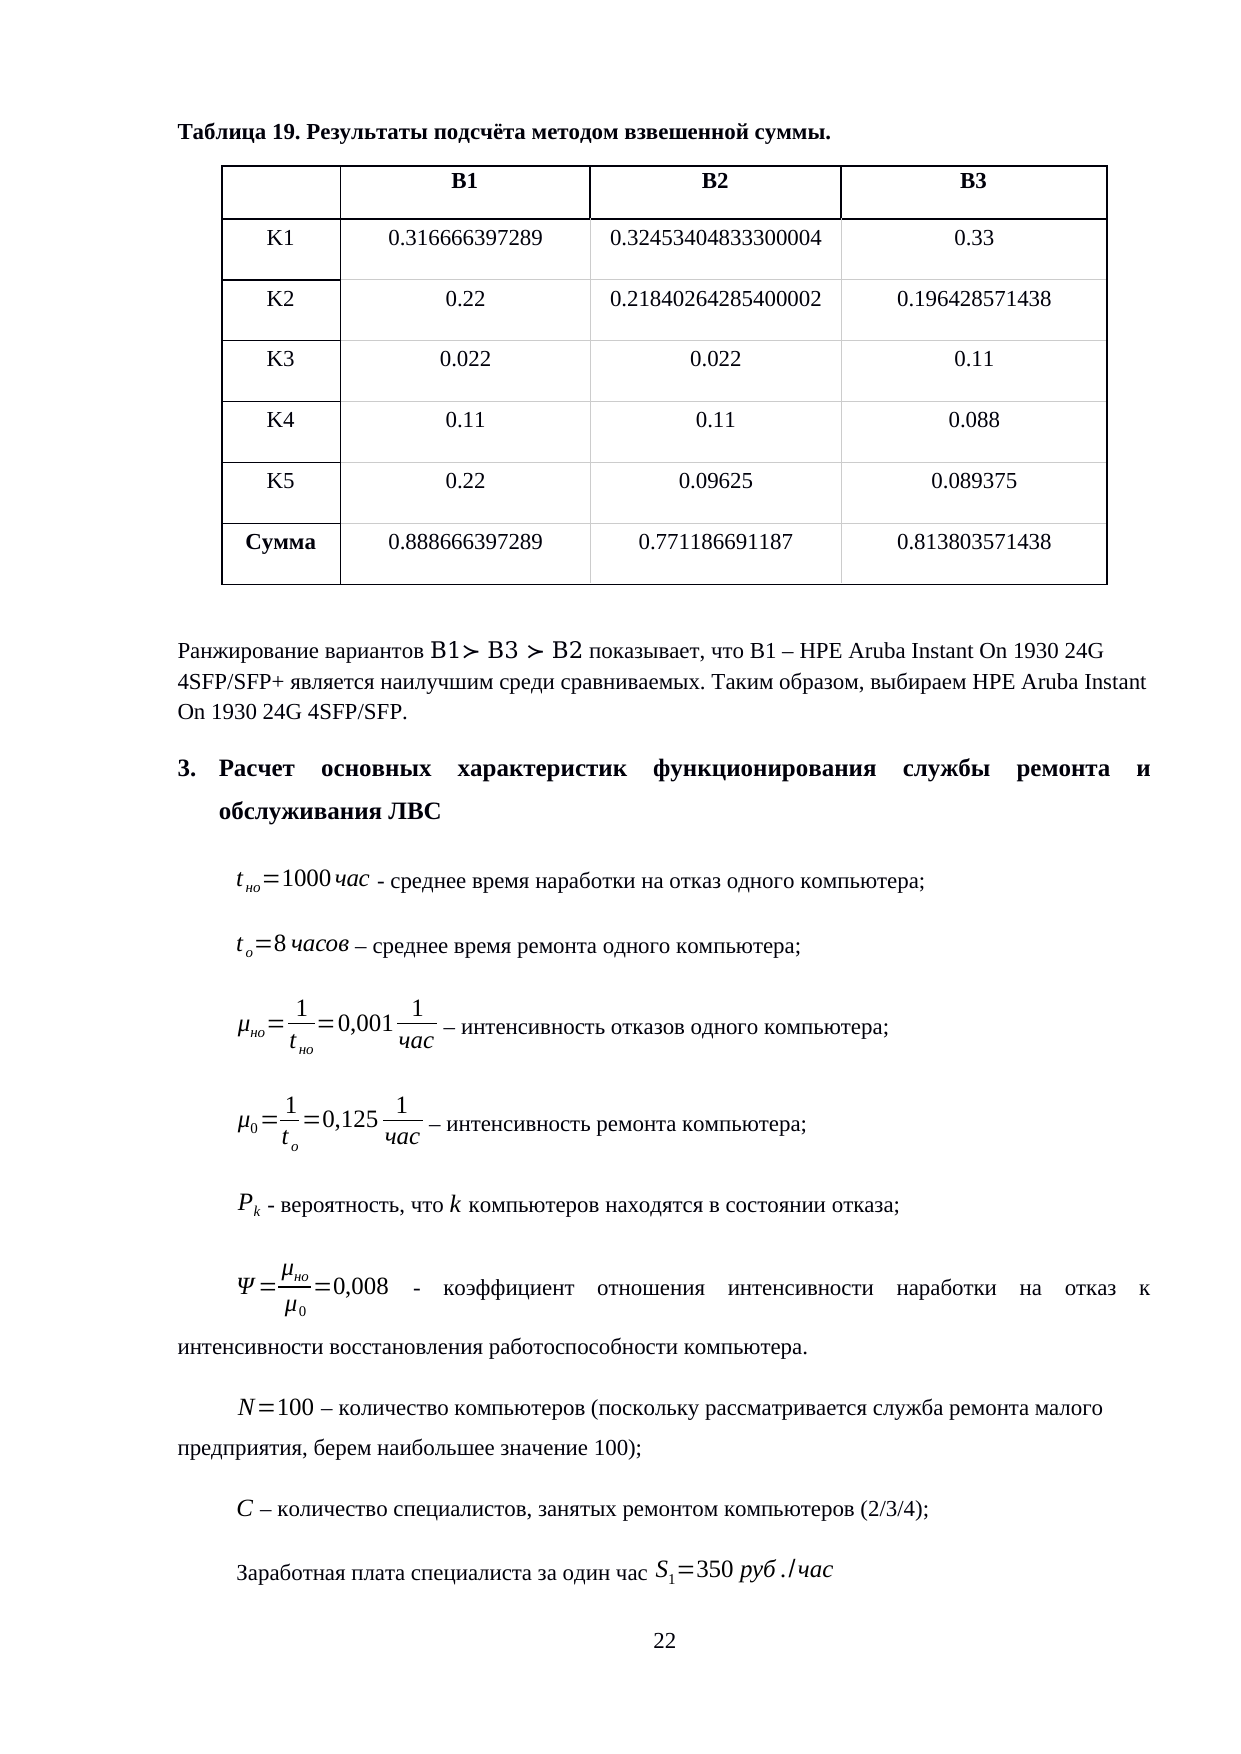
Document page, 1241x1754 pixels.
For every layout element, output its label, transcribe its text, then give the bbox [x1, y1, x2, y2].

table_cell 0.088 [842, 402, 1106, 462]
table_header B1 [341, 167, 589, 218]
table_cell 0.21840264285400002 [591, 280, 841, 340]
table_cell 0.22 [341, 463, 590, 523]
table_cell K3 [223, 341, 340, 401]
text – интенсивность ремонта компьютера; [177, 1092, 1152, 1154]
table_cell 0.813803571438 [842, 524, 1106, 583]
text – интенсивность отказов одного компьютера; [177, 995, 1152, 1058]
text - среднее время наработки на отказ одного компьютера; [177, 864, 1152, 896]
table_cell 0.33 [842, 220, 1106, 279]
text – среднее время ремонта одного компьютера; [177, 930, 1152, 961]
subtitle Расчет основных характеристик функционирования службы ремонта и обслуживания ЛВС [177, 753, 1152, 825]
table_cell K4 [223, 402, 340, 462]
table_header B3 [842, 167, 1106, 218]
text Таблица 19. Результаты подсчёта методом взвешенной суммы. [177, 118, 1152, 144]
table_cell K1 [223, 220, 340, 279]
table_cell 0.11 [341, 402, 590, 462]
text - коэффициент отношения интенсивности наработки на отказ к интенсивности восстановления работоспособности компьютера. [177, 1254, 1152, 1359]
table_cell 0.11 [842, 341, 1106, 401]
table_cell 0.316666397289 [341, 220, 590, 279]
text – количество специалистов, занятых ремонтом компьютеров (2/3/4); [177, 1494, 1152, 1522]
table_cell K2 [223, 281, 340, 340]
table_cell 0.22 [341, 280, 590, 340]
table_cell K5 [223, 463, 340, 523]
text Заработная плата специалиста за один час [177, 1556, 1152, 1587]
table_cell 0.022 [341, 341, 590, 401]
table_cell 0.196428571438 [842, 280, 1106, 340]
table_cell 0.32453404833300004 [591, 220, 841, 279]
text Ранжирование вариантов B1≻ B3 ≻ B2 показывает, что В1 – HPE Aruba Instant On 1930 24G 4SFP/SFP+ является наилучшим среди сравниваемых. Таким образом, выбираем HPE Aruba Instant On 1930 24G 4SFP/SFP. [177, 636, 1152, 724]
table_header B2 [591, 167, 840, 218]
table_cell 0.771186691187 [591, 524, 841, 583]
table_cell Сумма [223, 524, 340, 583]
table_cell 0.09625 [591, 463, 841, 523]
table_cell 0.11 [591, 402, 841, 462]
text – количество компьютеров (поскольку рассматривается служба ремонта малого предприятия, берем наибольшее значение 100); [177, 1393, 1152, 1461]
table_cell 0.022 [591, 341, 841, 401]
table_cell 0.888666397289 [341, 524, 590, 583]
text - вероятность, что компьютеров находятся в состоянии отказа; [177, 1188, 1152, 1220]
table_header [223, 167, 340, 218]
table_cell 0.089375 [842, 463, 1106, 523]
